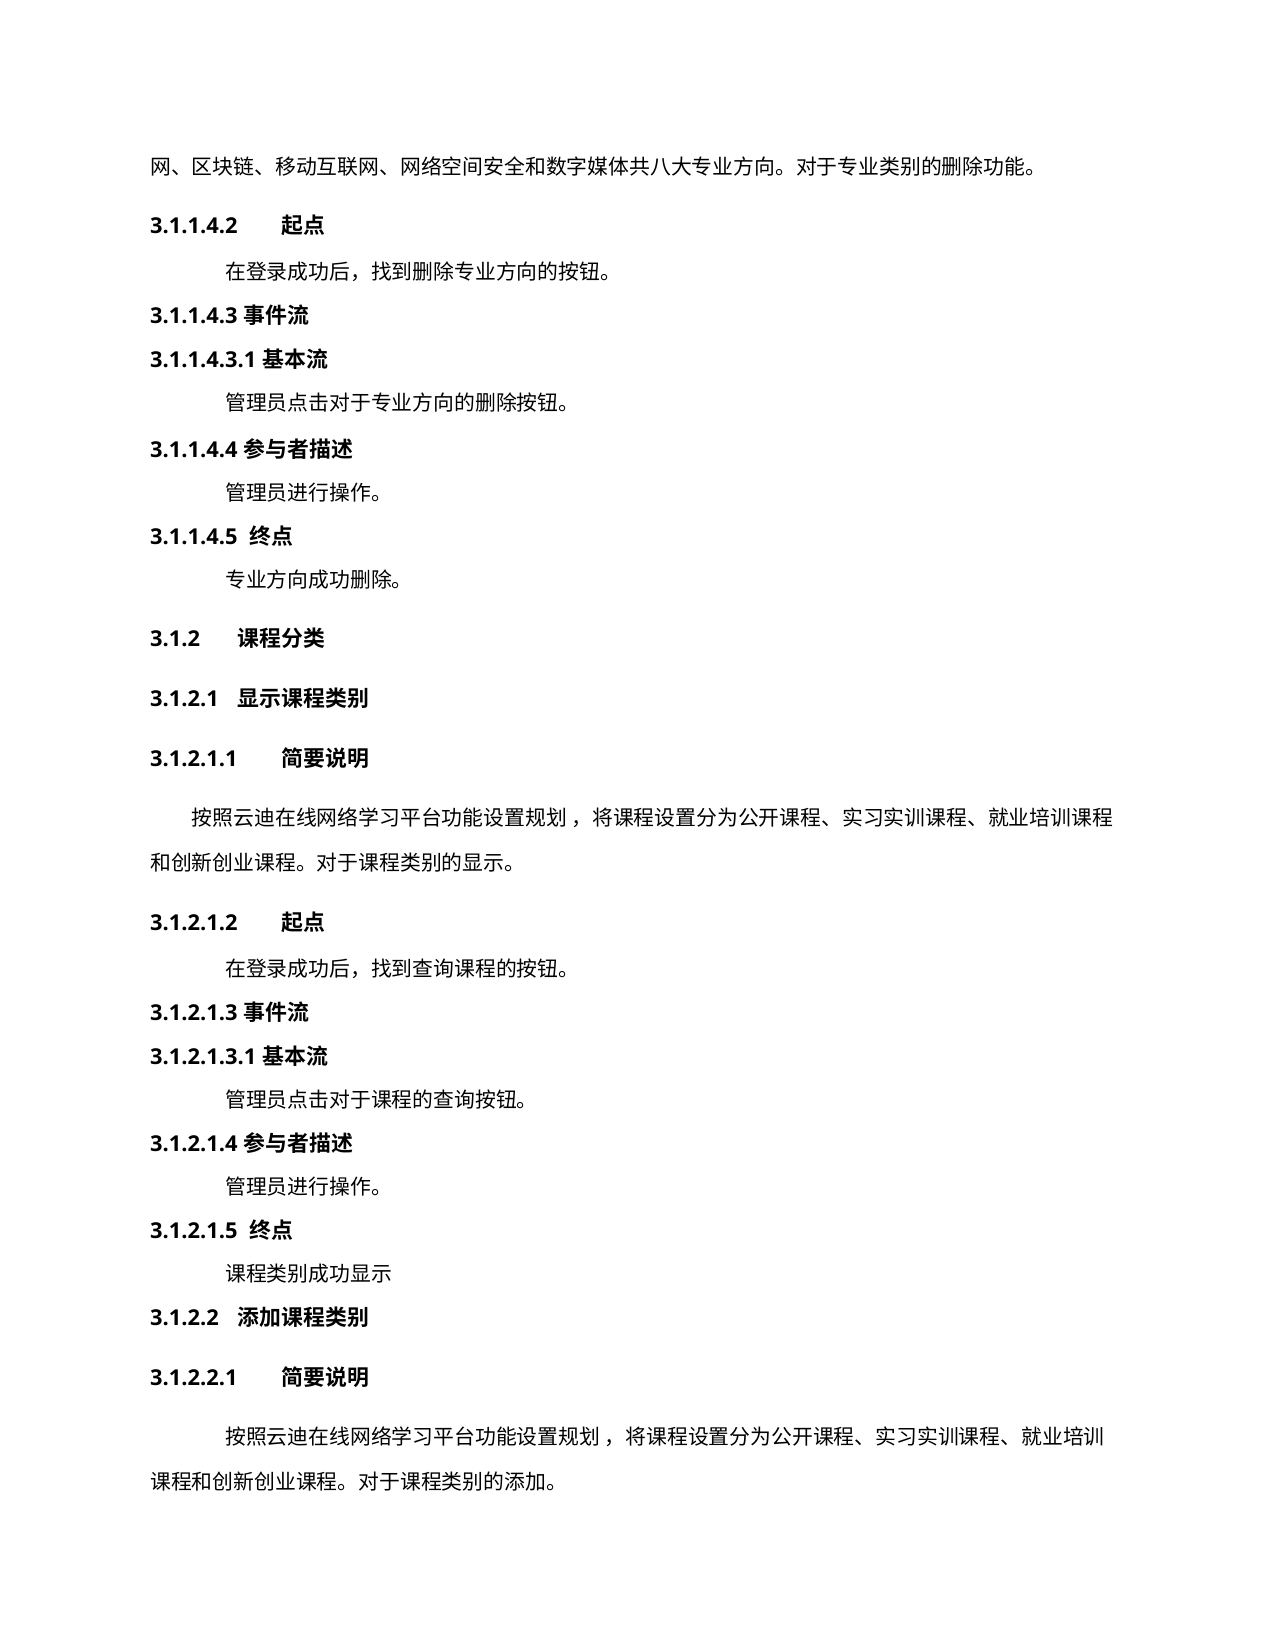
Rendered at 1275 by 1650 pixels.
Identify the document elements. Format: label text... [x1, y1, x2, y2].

text 3.1.1.4.3 事件流 [150, 298, 1125, 330]
list 管理员点击对于专业方向的删除按钮。 [150, 387, 1125, 417]
subtitle 添加课程类别 [150, 1300, 1125, 1332]
text 管理员进行操作。 [150, 476, 1125, 506]
text 管理员进行操作。 [150, 1170, 1125, 1201]
text 按照云迪在线网络学习平台功能设置规划 ，将课程设置分为公开课程、实习实训课程、就业培训课程和创新创业课程。对于课程类别的显示。 [150, 801, 1125, 877]
text 按照云迪在线网络学习平台功能设置规划 ，将课程设置分为公开课程、实习实训课程、就业培训课程和创新创业课程。对于课程类别的添加。 [150, 1420, 1125, 1496]
text 起点 [150, 904, 1125, 936]
text 3.1.1.4.3.1 基本流 [150, 342, 1125, 374]
text 简要说明 [150, 1360, 1125, 1392]
text 3.1.2.1.3 事件流 [150, 995, 1125, 1027]
subtitle 显示课程类别 [150, 681, 1125, 713]
text 3.1.2.1.5 终点 [150, 1213, 1125, 1245]
subtitle 课程分类 [150, 621, 1125, 653]
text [150, 150, 1125, 180]
text 在登录成功后，找到查询课程的按钮。 [150, 952, 1125, 982]
text 在登录成功后，找到删除专业方向的按钮。 [150, 255, 1125, 286]
text 课程类别成功显示 [150, 1257, 1125, 1287]
list 专业方向成功删除。 [150, 563, 1125, 593]
text 起点 [150, 208, 1125, 239]
text 3.1.1.4.5 终点 [150, 519, 1125, 551]
text 3.1.2.1.4 参与者描述 [150, 1126, 1125, 1158]
text 3.1.1.4.4 参与者描述 [150, 432, 1125, 464]
text 3.1.2.1.3.1 基本流 [150, 1039, 1125, 1071]
text 管理员点击对于课程的查询按钮。 [150, 1083, 1125, 1113]
text 简要说明 [150, 741, 1125, 773]
